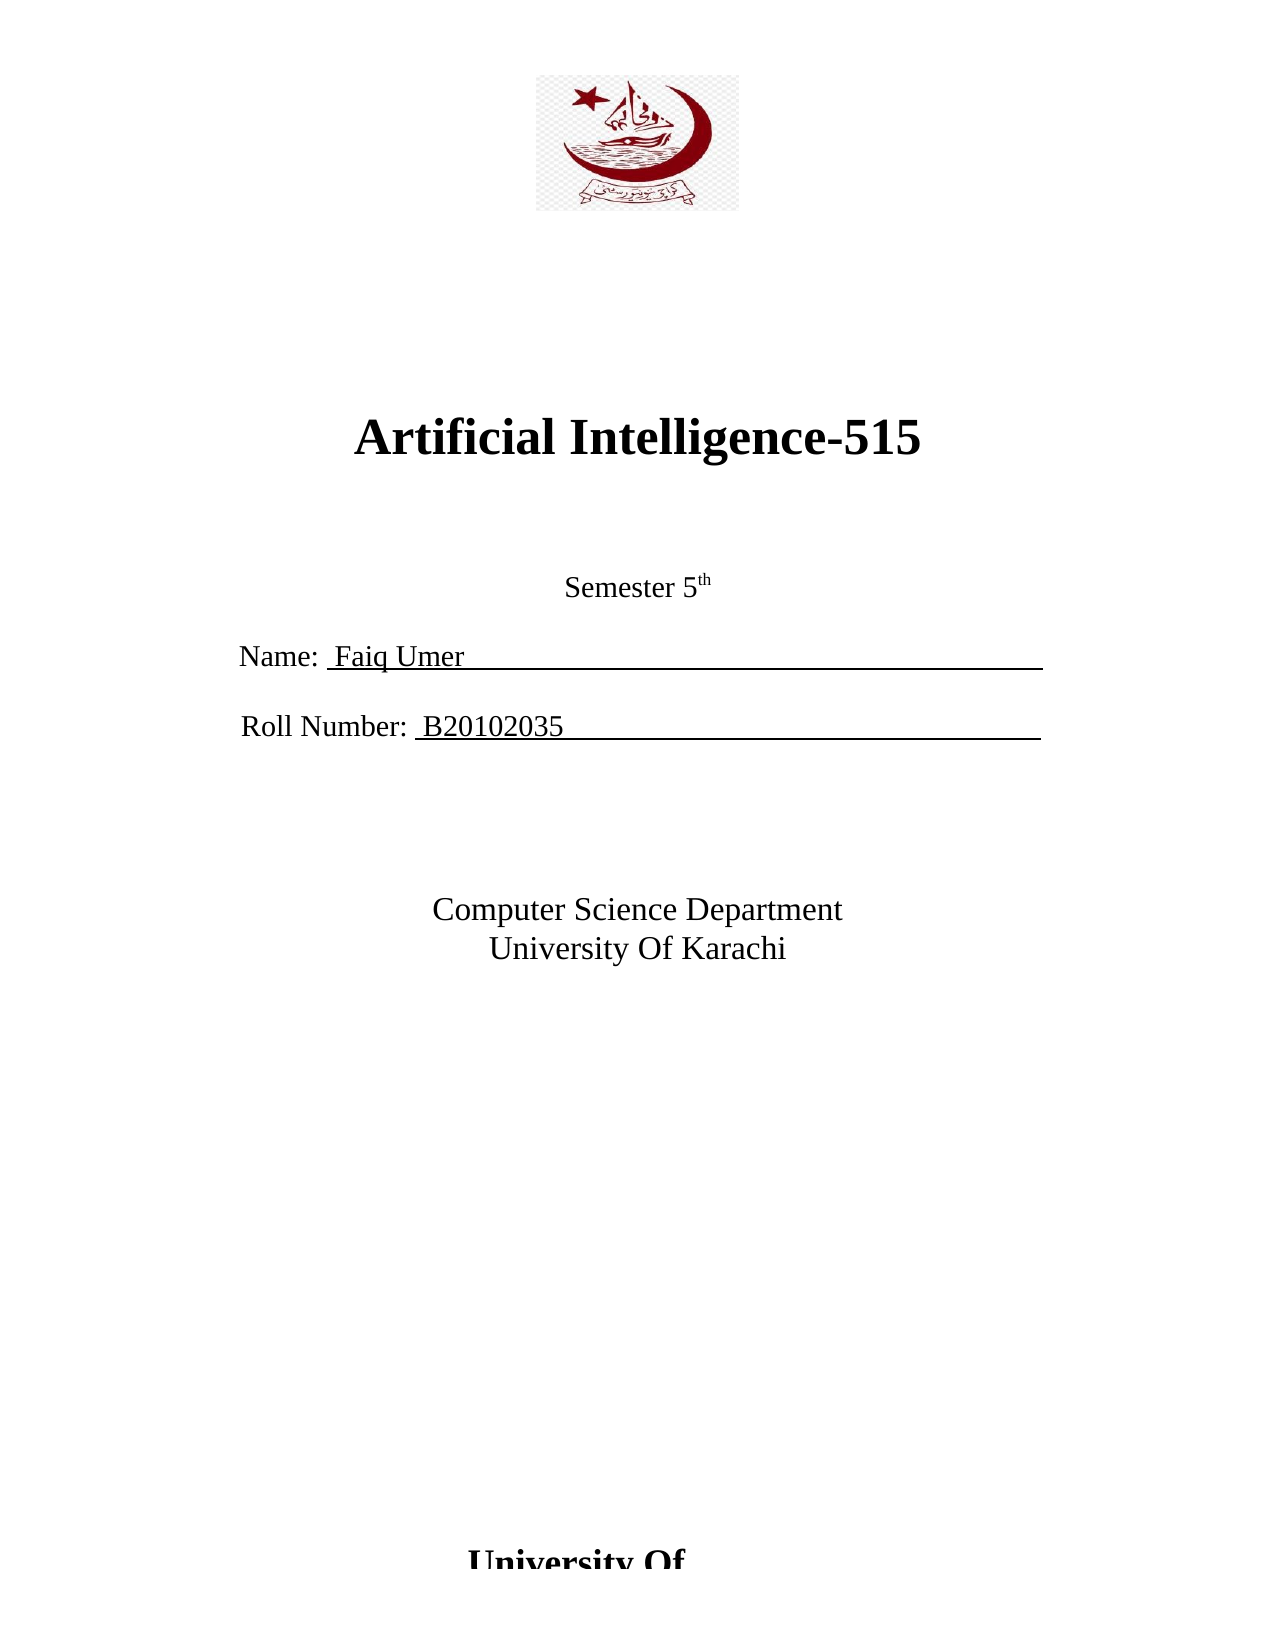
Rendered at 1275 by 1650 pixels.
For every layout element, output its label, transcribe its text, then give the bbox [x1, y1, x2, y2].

text Roll Number: B20102035 [241, 708, 1164, 743]
title Artificial Intelligence-515 [129, 406, 1146, 466]
text Semester 5th [129, 569, 1146, 604]
text Computer Science Department University Of Karachi [432, 889, 845, 966]
text Name: Faiq Umer [129, 638, 1152, 673]
picture [536, 75, 739, 211]
